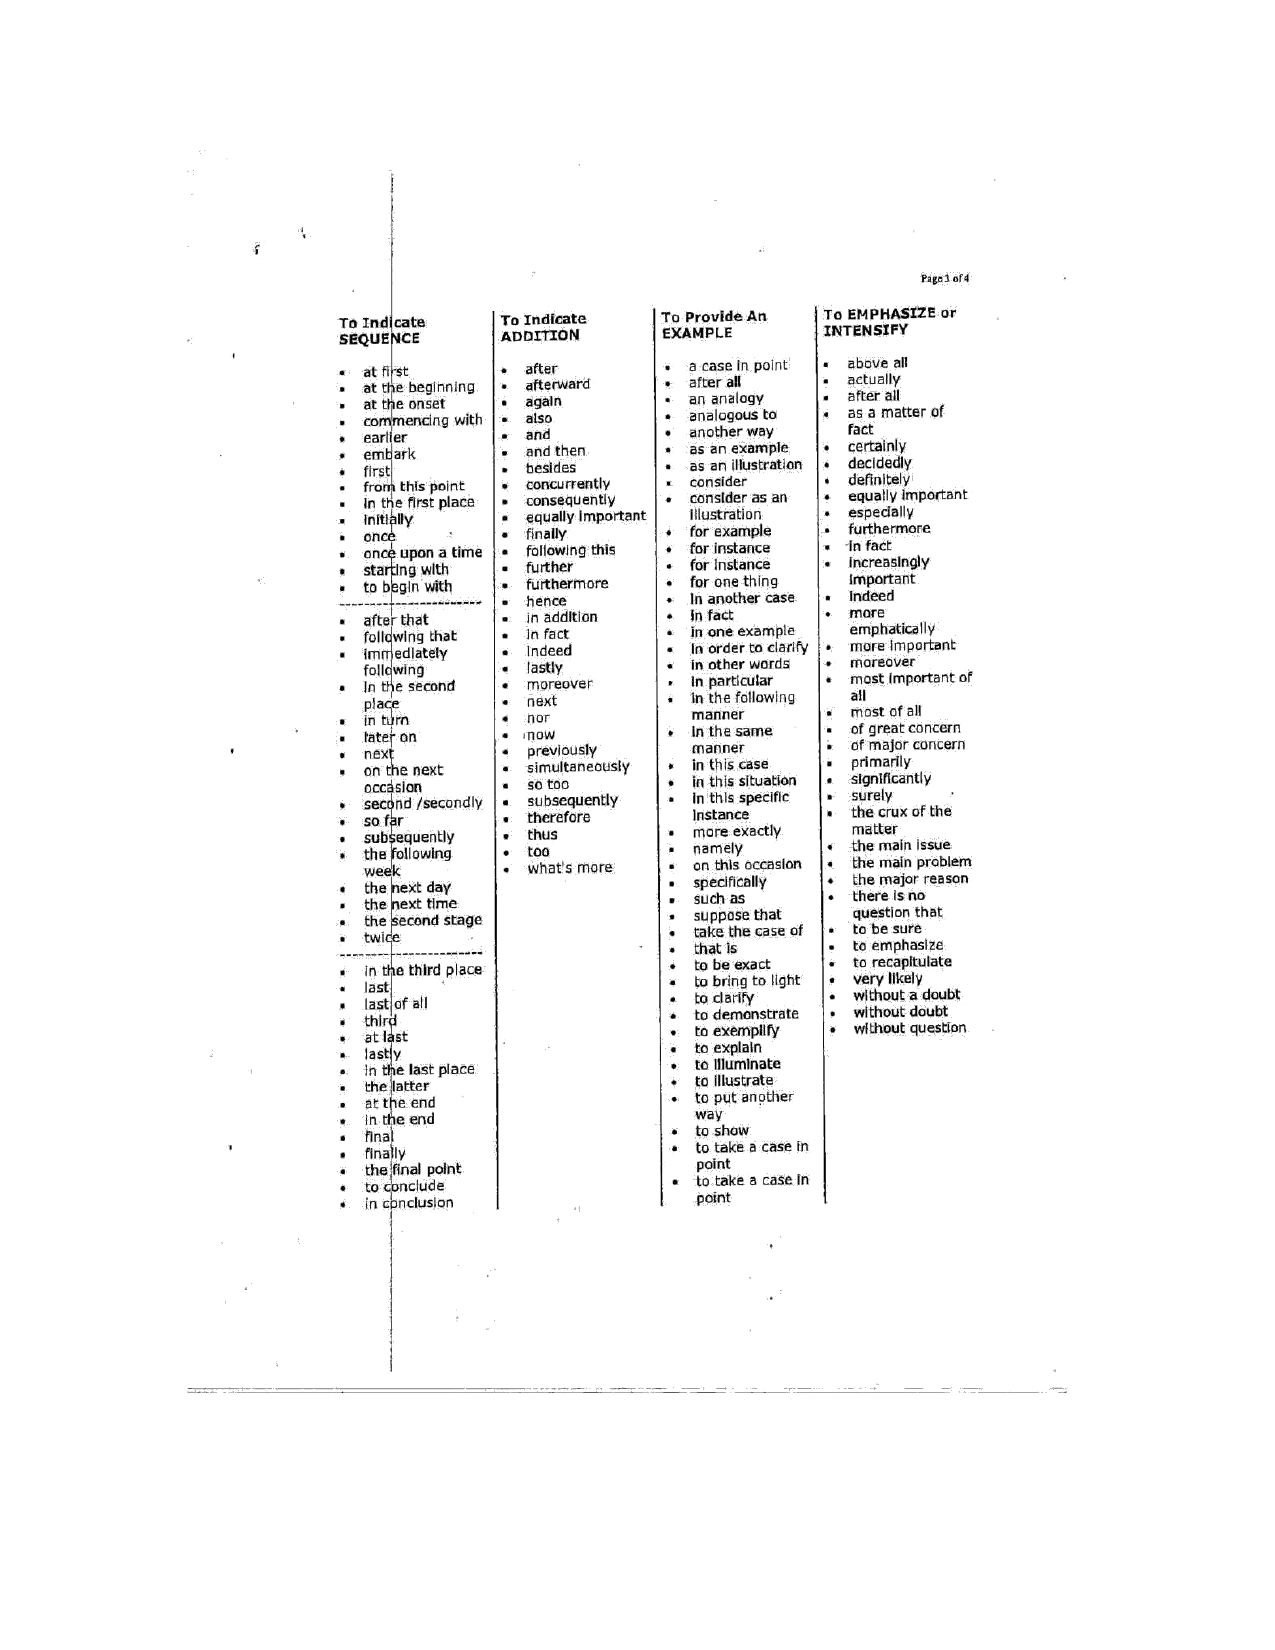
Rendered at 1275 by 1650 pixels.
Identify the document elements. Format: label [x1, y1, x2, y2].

picture [187, 150, 1088, 1393]
